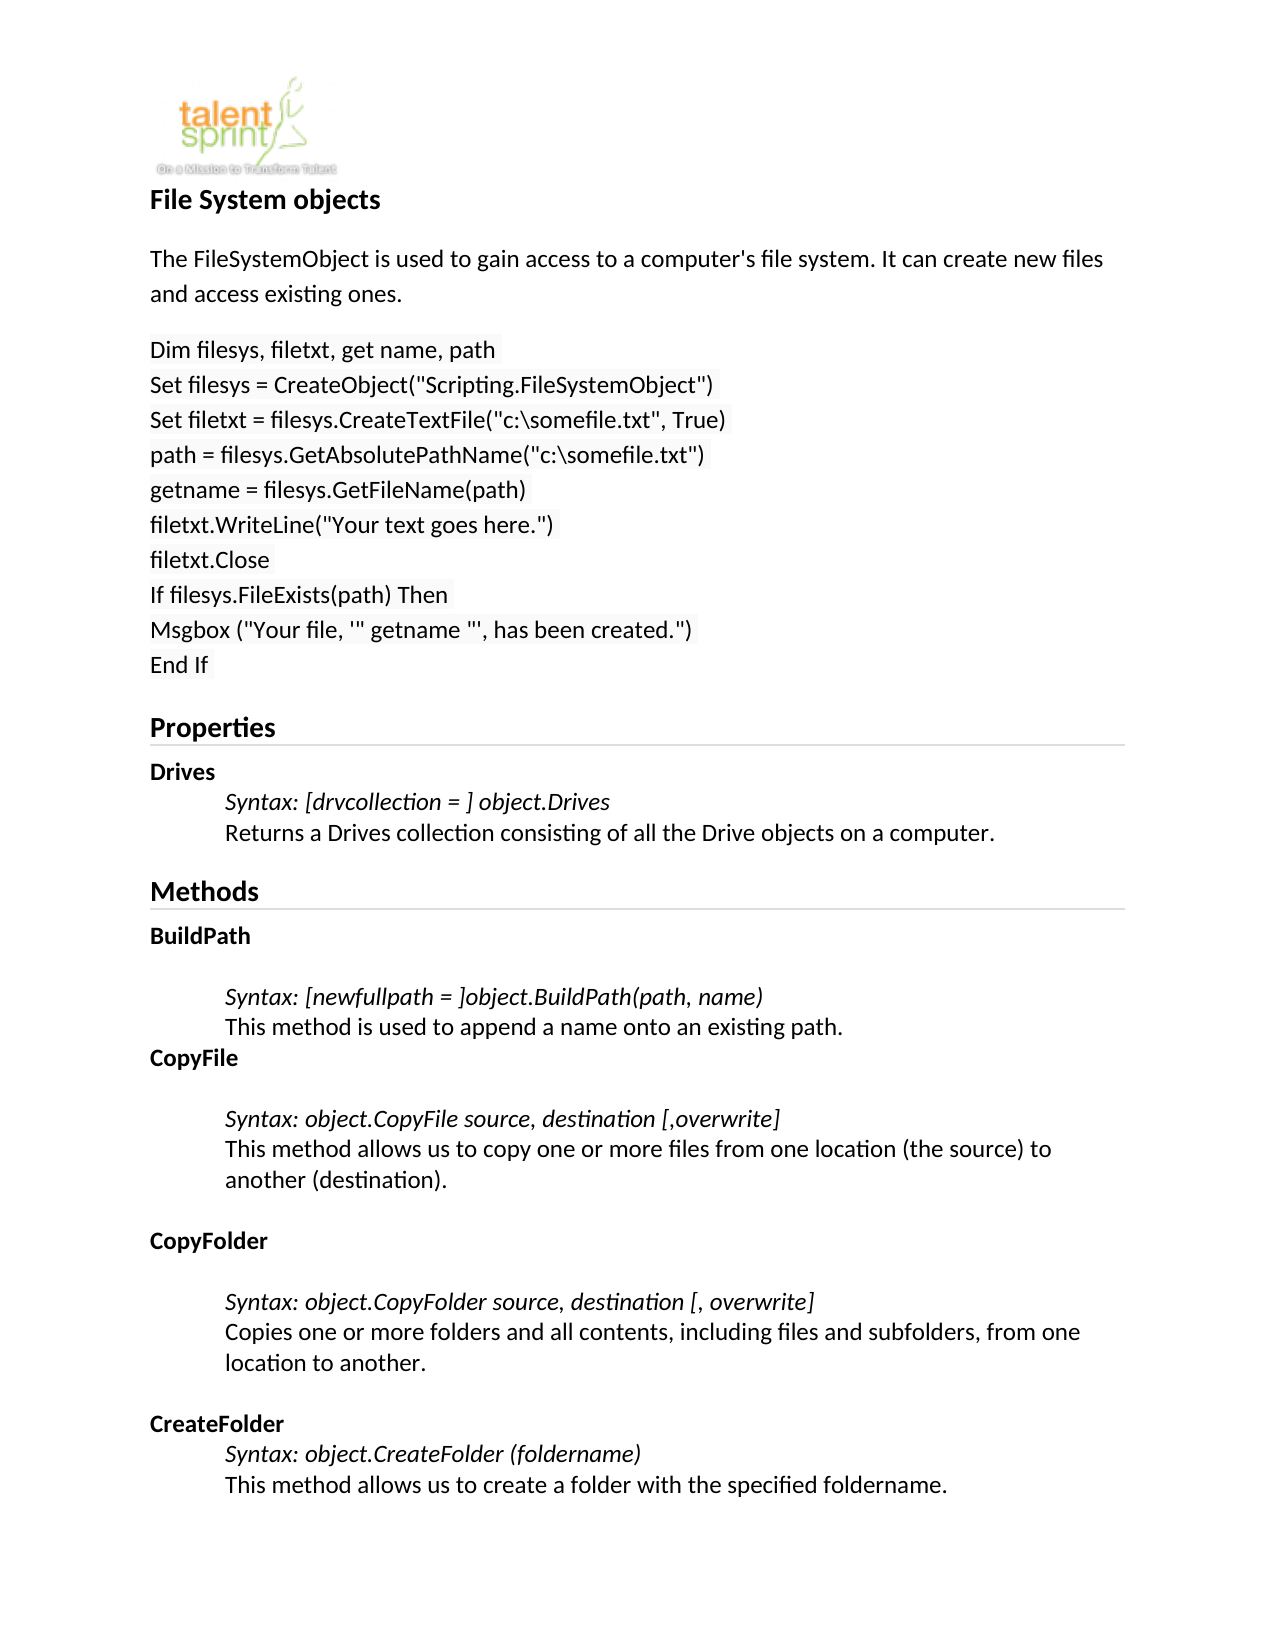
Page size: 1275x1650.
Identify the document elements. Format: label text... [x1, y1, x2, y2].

text Returns a Drives collection consisting of all the Drive objects on a computer. [225, 817, 1125, 848]
picture [150, 75, 346, 182]
text This method allows us to create a folder with the specified foldername. [225, 1469, 1125, 1500]
text BuildPath [150, 920, 1125, 950]
text Syntax: [drvcollection = ] object.Drives [225, 787, 1125, 817]
text Syntax: object.CreateFolder (foldername) [225, 1439, 1125, 1469]
text Syntax: object.CopyFolder source, destination [, overwrite] [225, 1286, 1125, 1317]
text Syntax: object.CopyFile source, destination [,overwrite] [225, 1103, 1125, 1133]
text Syntax: [newfullpath = ]object.BuildPath(path, name) [225, 981, 1125, 1011]
text This method is used to append a name onto an existing path. [225, 1011, 1125, 1042]
text Copies one or more folders and all contents, including files and subfolders, from one location to another. [225, 1317, 1125, 1378]
text CopyFile [150, 1042, 1125, 1072]
text Dim filesys, filetxt, get name, path Set filesys = CreateObject("Scripting.FileSystemObject") Set filetxt = filesys.CreateTextFile("c:\somefile.txt", True) path = filesys.GetAbsolutePathName("c:\somefile.txt") getname = filesys.GetFileName(path) filetxt.WriteLine("Your text goes here.") filetxt.Close If filesys.FileExists(path) Then Msgbox ("Your file, '" getname "', has been created.") End If [150, 334, 1125, 679]
text Methods [150, 873, 1125, 908]
text Drives [150, 756, 1125, 787]
text File System objects [150, 181, 1125, 217]
text The FileSystemObject is used to gain access to a computer's file system. It can create new files and access existing ones. [150, 243, 1125, 308]
text CreateFolder [150, 1408, 1125, 1439]
text Properties [150, 709, 1125, 744]
text CopyFolder [150, 1225, 1125, 1256]
text This method allows us to copy one or more files from one location (the source) to another (destination). [225, 1133, 1125, 1194]
